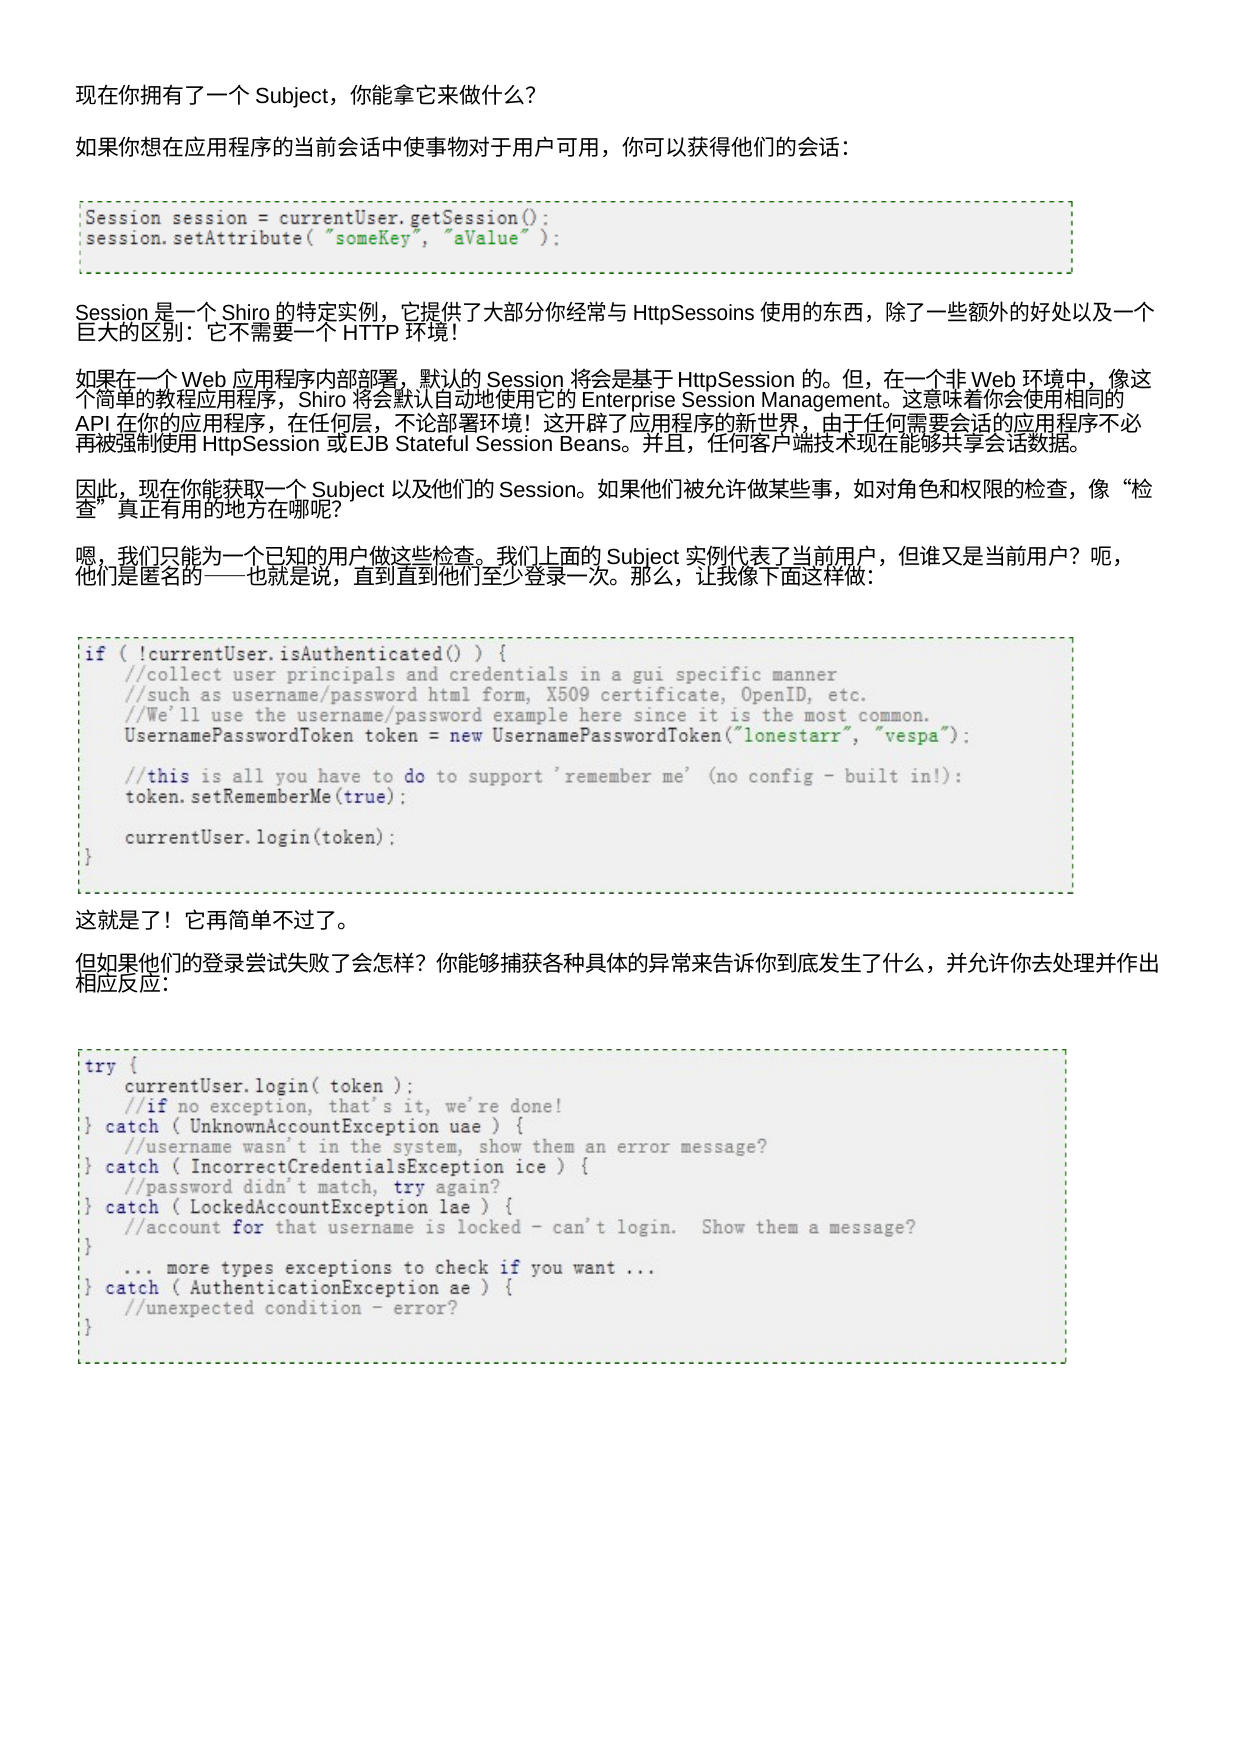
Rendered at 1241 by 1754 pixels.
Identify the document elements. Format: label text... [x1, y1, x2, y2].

text 如果在一个 Web 应用程序内部部署，默认的 Session 将会是基于 HttpSession 的。但，在一个非 Web 环境中，像这个简单的教程应用程序，Shiro 将会默认自动地使用它的 Enterprise Session Management。这意味着你会使用相同的 [75, 370, 1171, 413]
text 这就是了！它再简单不过了。 [75, 629, 1201, 934]
picture [79, 201, 1073, 274]
text 但如果他们的登录尝试失败了会怎样？你能够捕获各种具体的异常来告诉你到底发生了什么，并允许你去处理并作出相应反应： [75, 954, 1166, 998]
text Session 是一个 Shiro 的特定实例，它提供了大部分你经常与 HttpSessoins 使用的东西，除了一些额外的好处以及一个巨大的区别：它不需要一个 HTTP 环境！ [75, 303, 1161, 347]
text 嗯，我们只能为一个已知的用户做这些检查。我们上面的 Subject 实例代表了当前用户，但谁又是当前用户？呃， 他们是匿名的——也就是说，直到直到他们至少登录一次。那么，让我像下面这样做： [75, 547, 1159, 590]
picture [78, 1049, 1067, 1364]
text 现在你拥有了一个 Subject，你能拿它来做什么？ [75, 71, 1201, 111]
text 如果你想在应用程序的当前会话中使事物对于用户可用，你可以获得他们的会话： [75, 130, 1201, 161]
text API 在你的应用程序，在任何层，不论部署环境！这开辟了应用程序的新世界，由于任何需要会话的应用程序不必再被强制使用 HttpSession 或 EJB Stateful Session Beans。并且，任何客户端技术现在能够共享会话数据。 [75, 414, 1160, 457]
text 因此，现在你能获取一个 Subject 以及他们的 Session。如果他们被允许做某些事，如对角色和权限的检查，像“检查”真正有用的地方在哪呢？ [75, 480, 1165, 524]
